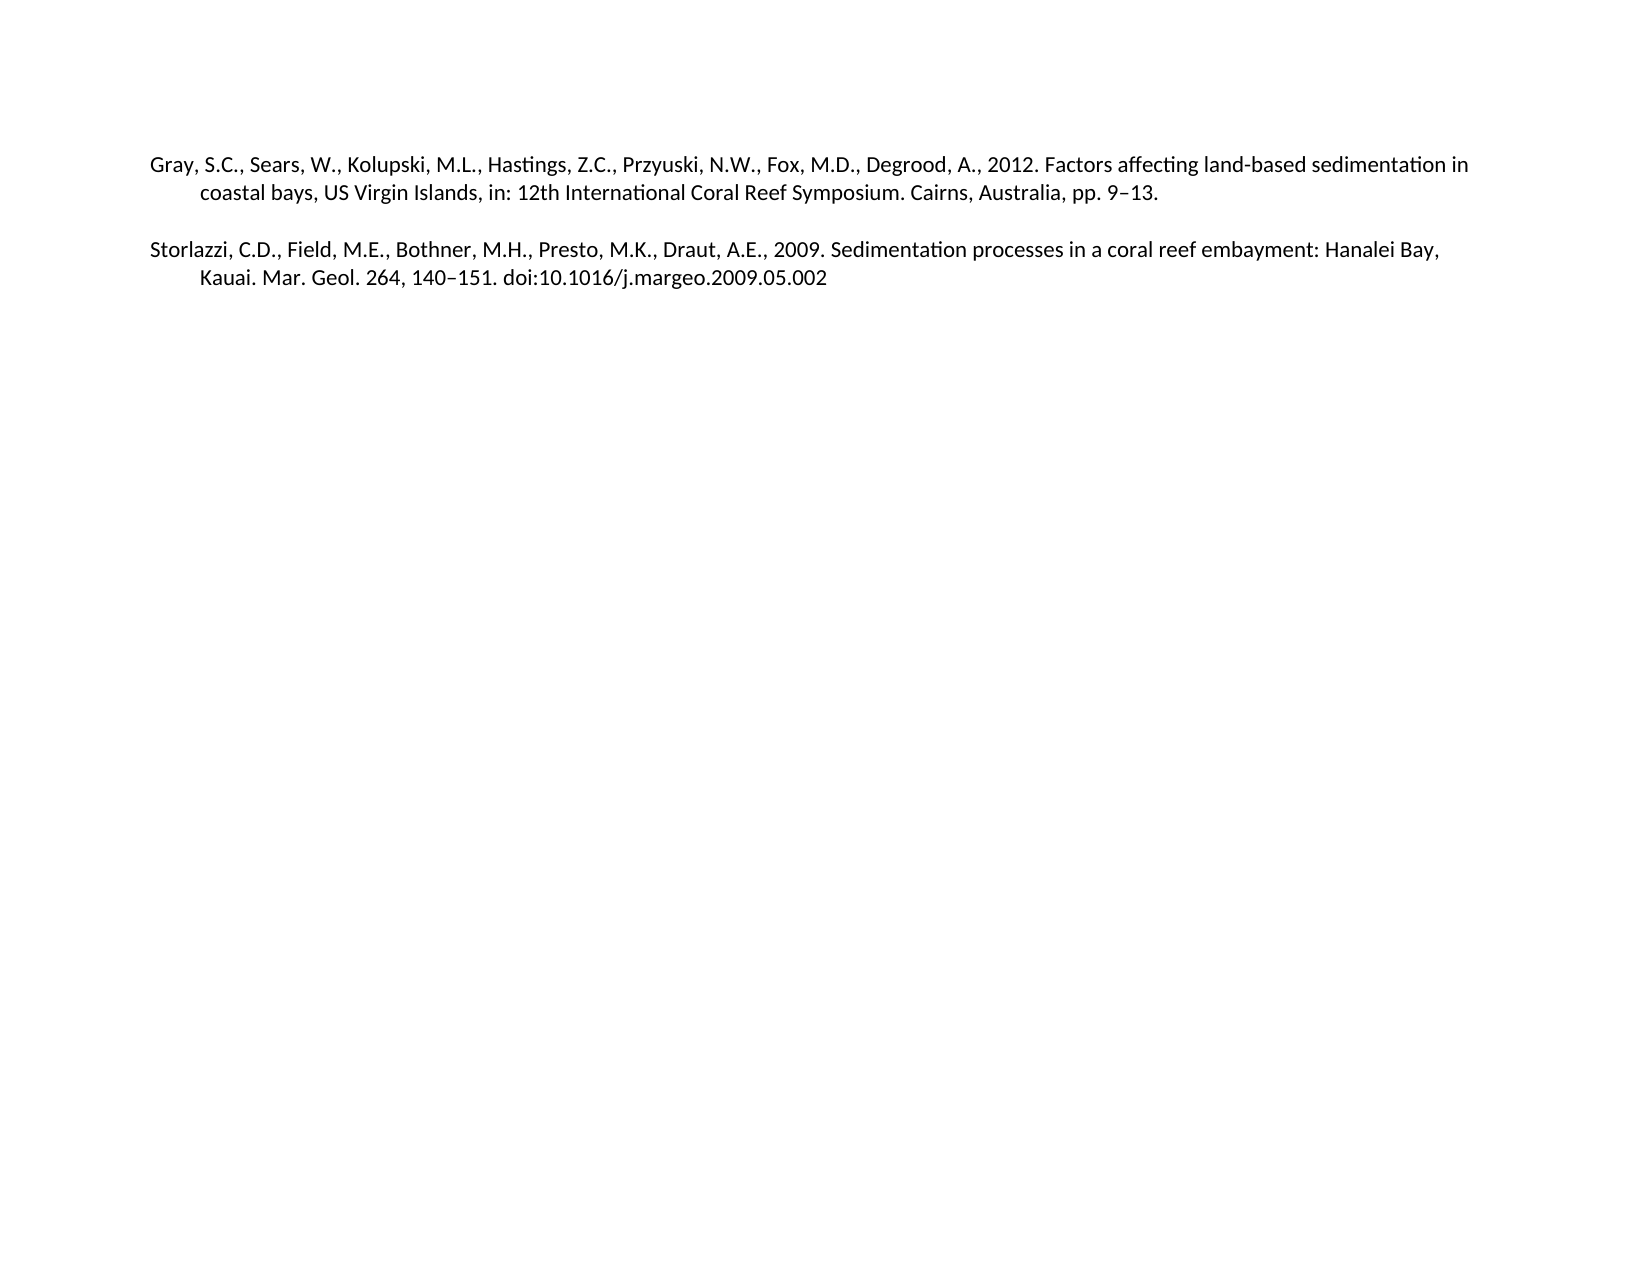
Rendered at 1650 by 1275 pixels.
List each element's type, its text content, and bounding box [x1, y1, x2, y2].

text Gray, S.C., Sears, W., Kolupski, M.L., Hastings, Z.C., Przyuski, N.W., Fox, M.D., Degrood, A., 2012. Factors affecting land-based sedimentation in coastal bays, US Virgin Islands, in: 12th International Coral Reef Symposium. Cairns, Australia, pp. 9–13. [150, 150, 1500, 206]
